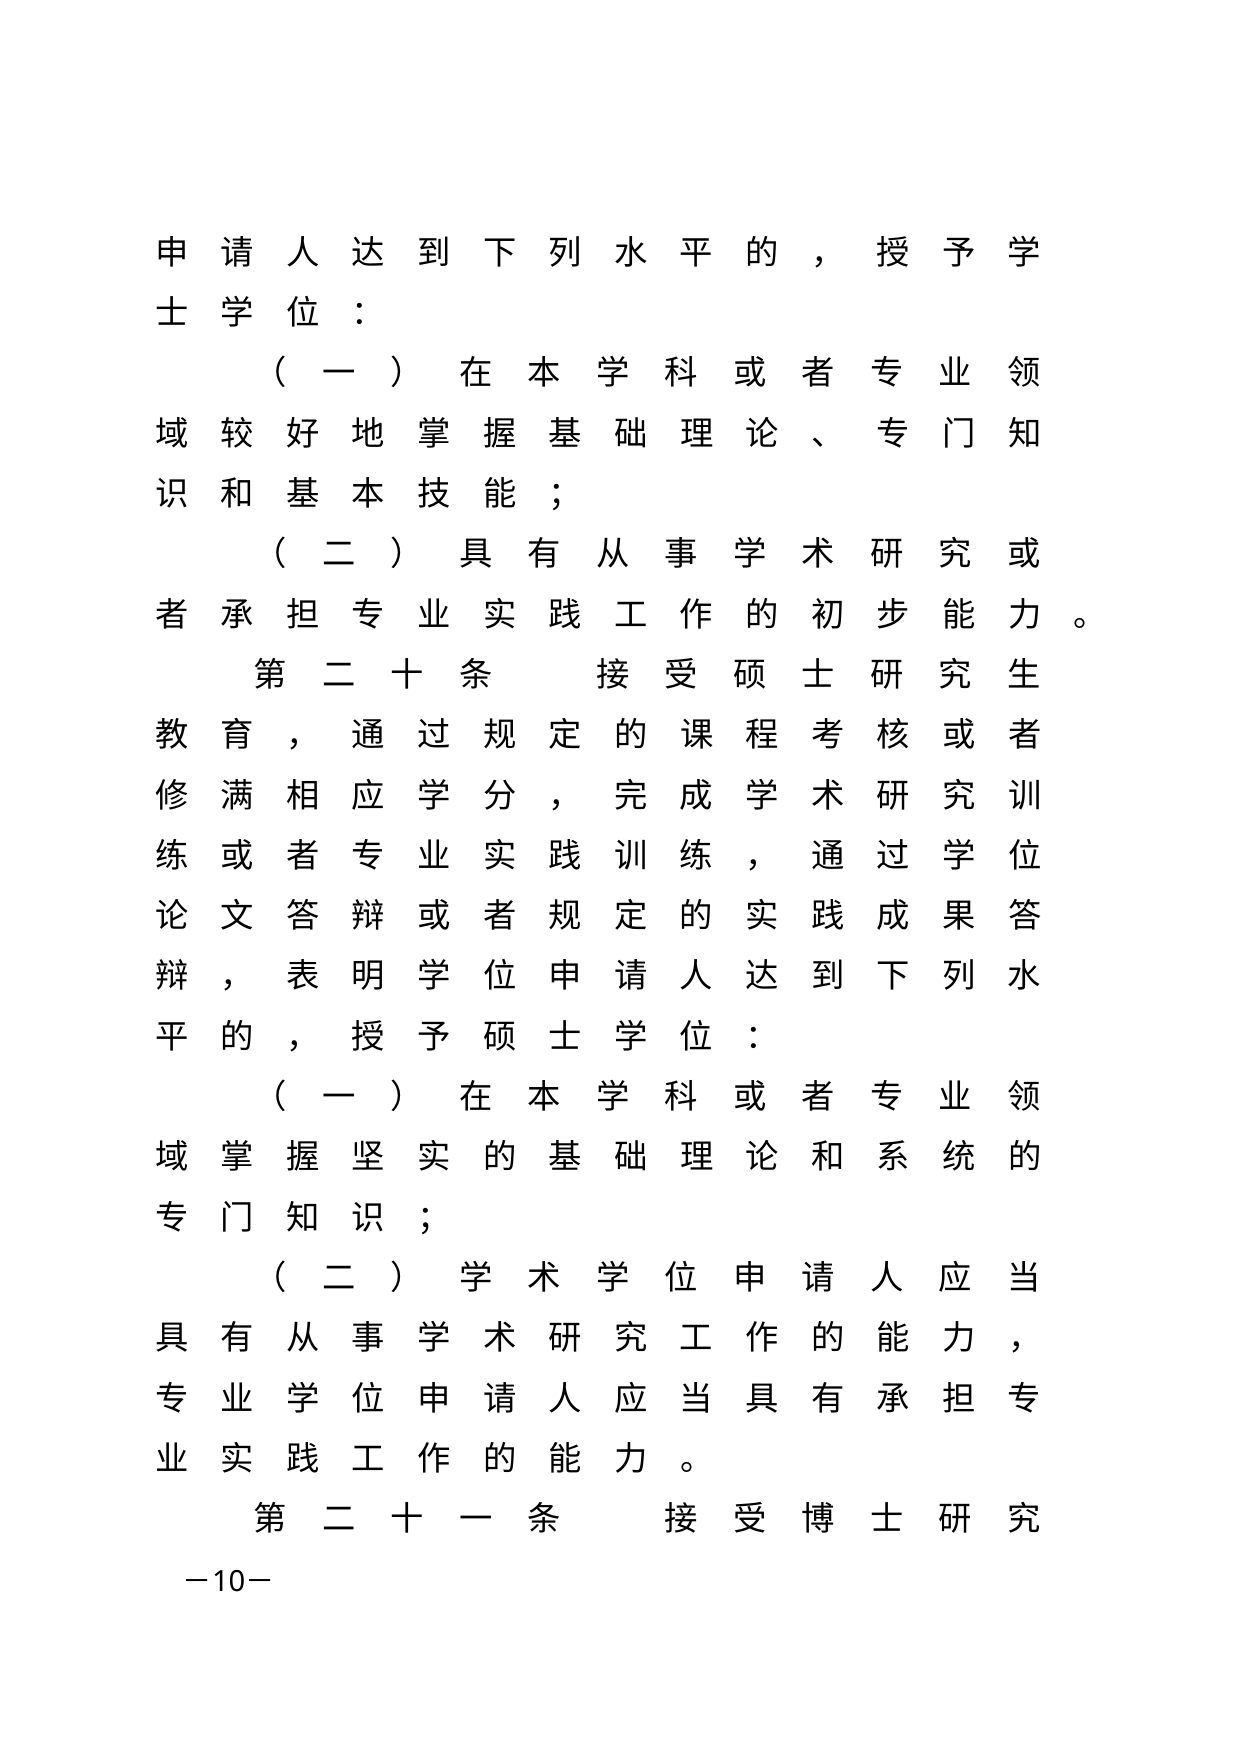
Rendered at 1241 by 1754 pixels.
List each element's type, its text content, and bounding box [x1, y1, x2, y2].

text （二）学术学位申请人应当具有从事学术研究工作的能力，专业学位申请人应当具有承担专业实践工作的能力。 [155, 1245, 1073, 1486]
text 第二十一条 接受博士研究生教育，通过规定的课程考核或者修满相应学分，完成学术研究训练或者专业实践训练，通过学位论文答辩或者规定的实践成果答辩，表明学位申请人达到下列水平的，授予博士学位： [155, 1486, 1073, 1546]
text 第二十条 接受硕士研究生教育，通过规定的课程考核或者修满相应学分，完成学术研究训练或者专业实践训练，通过学位论文答辩或者规定的实践成果答辩，表明学位申请人达到下列水平的，授予硕士学位： [155, 642, 1073, 1064]
text （一）在本学科或者专业领域较好地掌握基础理论、专门知识和基本技能； [155, 340, 1073, 521]
text 第十九条 接受本科教育，通过规定的课程考核或者修满相应学分，通过毕业论文或者毕业设计等毕业环节审查，表明学位申请人达到下列水平的，授予学士学位： [155, 219, 1073, 340]
text （一）在本学科或者专业领域掌握坚实的基础理论和系统的专门知识； [155, 1064, 1073, 1245]
text （二）具有从事学术研究或者承担专业实践工作的初步能力。 [155, 521, 1073, 642]
